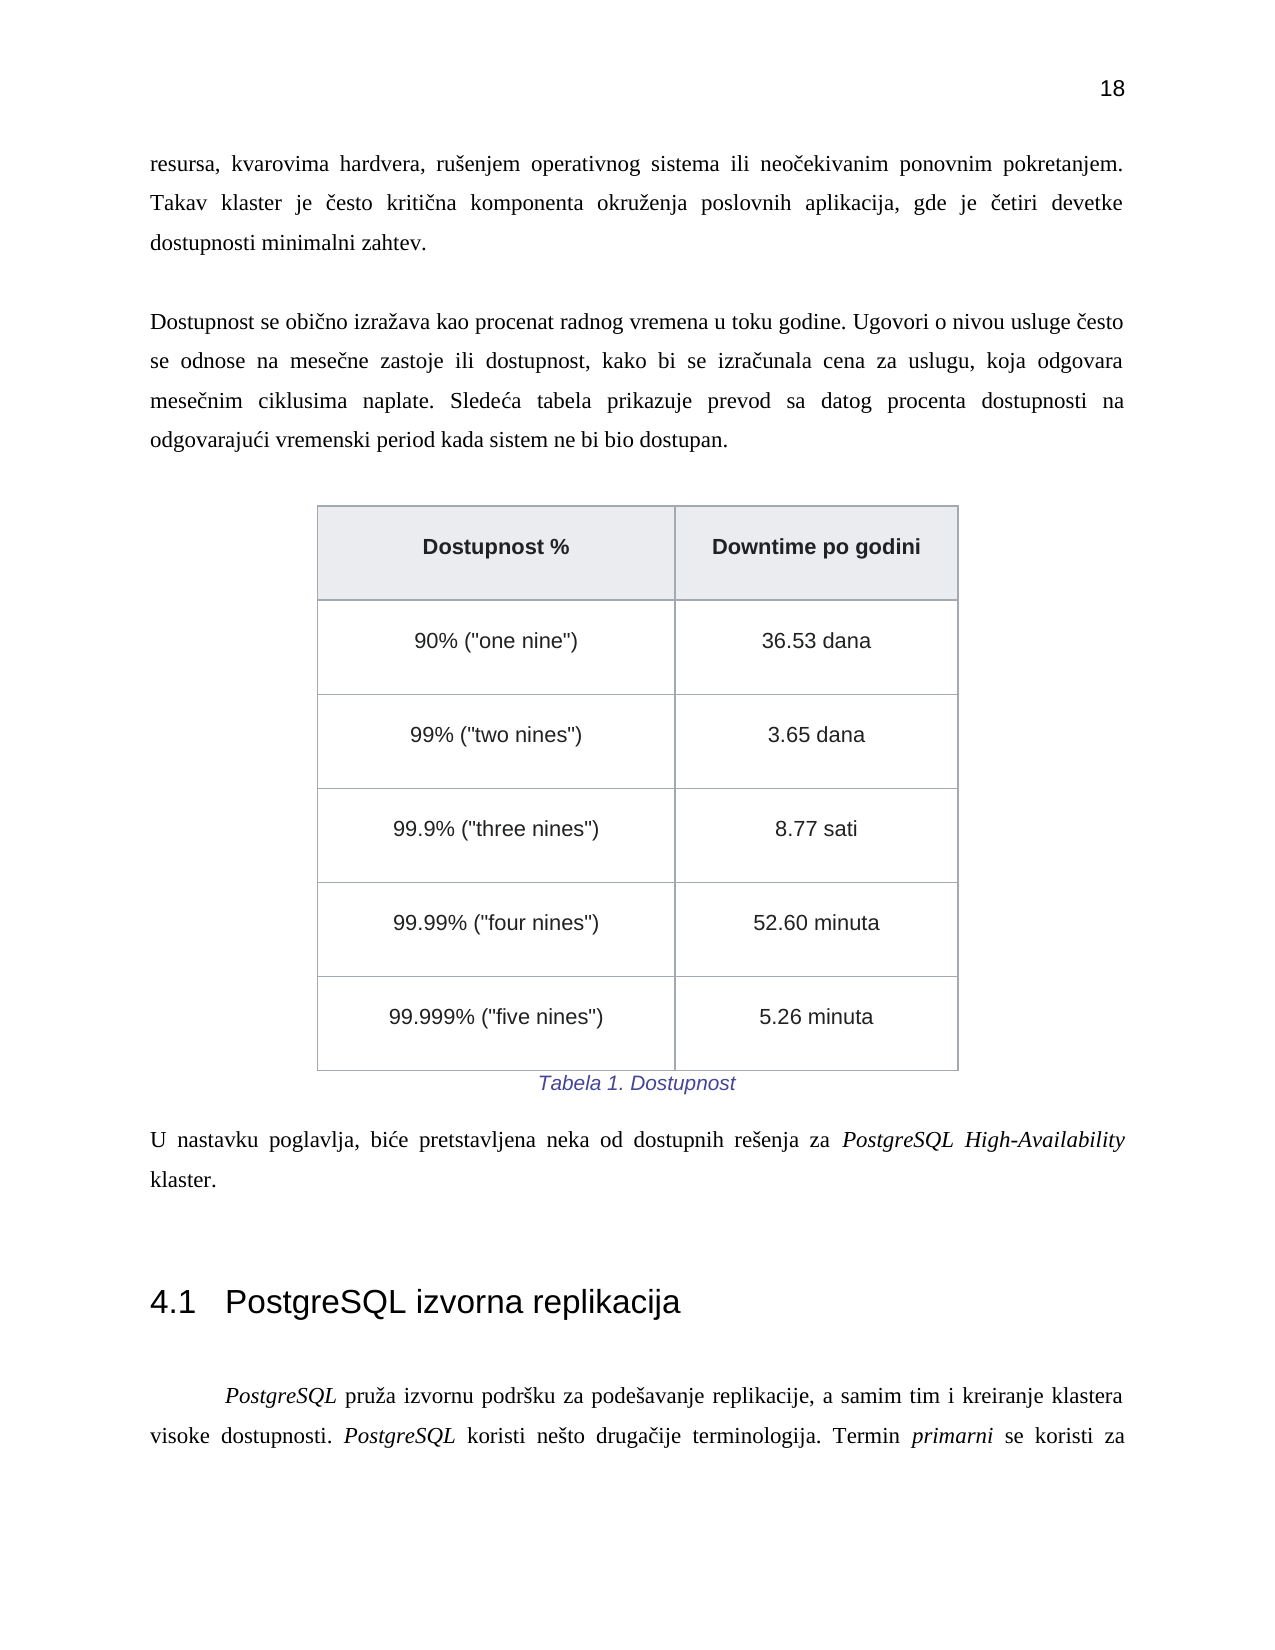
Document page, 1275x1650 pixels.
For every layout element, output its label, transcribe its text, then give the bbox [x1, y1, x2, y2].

table_cell 99.999% ("five nines") [318, 977, 674, 1070]
text U nastavku poglavlja, biće pretstavljena neka od dostupnih rešenja za PostgreSQL High-Availability klaster. [150, 1126, 1125, 1192]
subtitle 4.1 PostgreSQL izvorna replikacija [150, 1282, 1125, 1321]
table_cell 36.53 dana [676, 601, 957, 693]
text Dostupnost se obično izražava kao procenat radnog vremena u toku godine. Ugovori o nivou usluge često se odnose na mesečne zastoje ili dostupnost, kako bi se izračunala cena za uslugu, koja odgovara mesečnim ciklusima naplate. Sledeća tabela prikazuje prevod sa datog procenta dostupnosti na odgovarajući vremenski period kada sistem ne bi bio dostupan. [150, 308, 1125, 453]
table_cell 3.65 dana [676, 695, 957, 787]
table_cell 5.26 minuta [676, 977, 957, 1070]
table_cell 8.77 sati [676, 789, 957, 882]
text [150, 150, 1125, 255]
table_header Dostupnost % [318, 507, 674, 599]
text Tabela 1. Dostupnost [150, 1071, 1125, 1095]
table_cell 90% ("one nine") [318, 601, 674, 693]
table_cell 99.9% ("three nines") [318, 789, 674, 882]
table_cell 99.99% ("four nines") [318, 883, 674, 976]
table_cell 52.60 minuta [676, 883, 957, 976]
table_cell 99% ("two nines") [318, 695, 674, 787]
table_header Downtime po godini [676, 507, 957, 599]
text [150, 1382, 1125, 1448]
